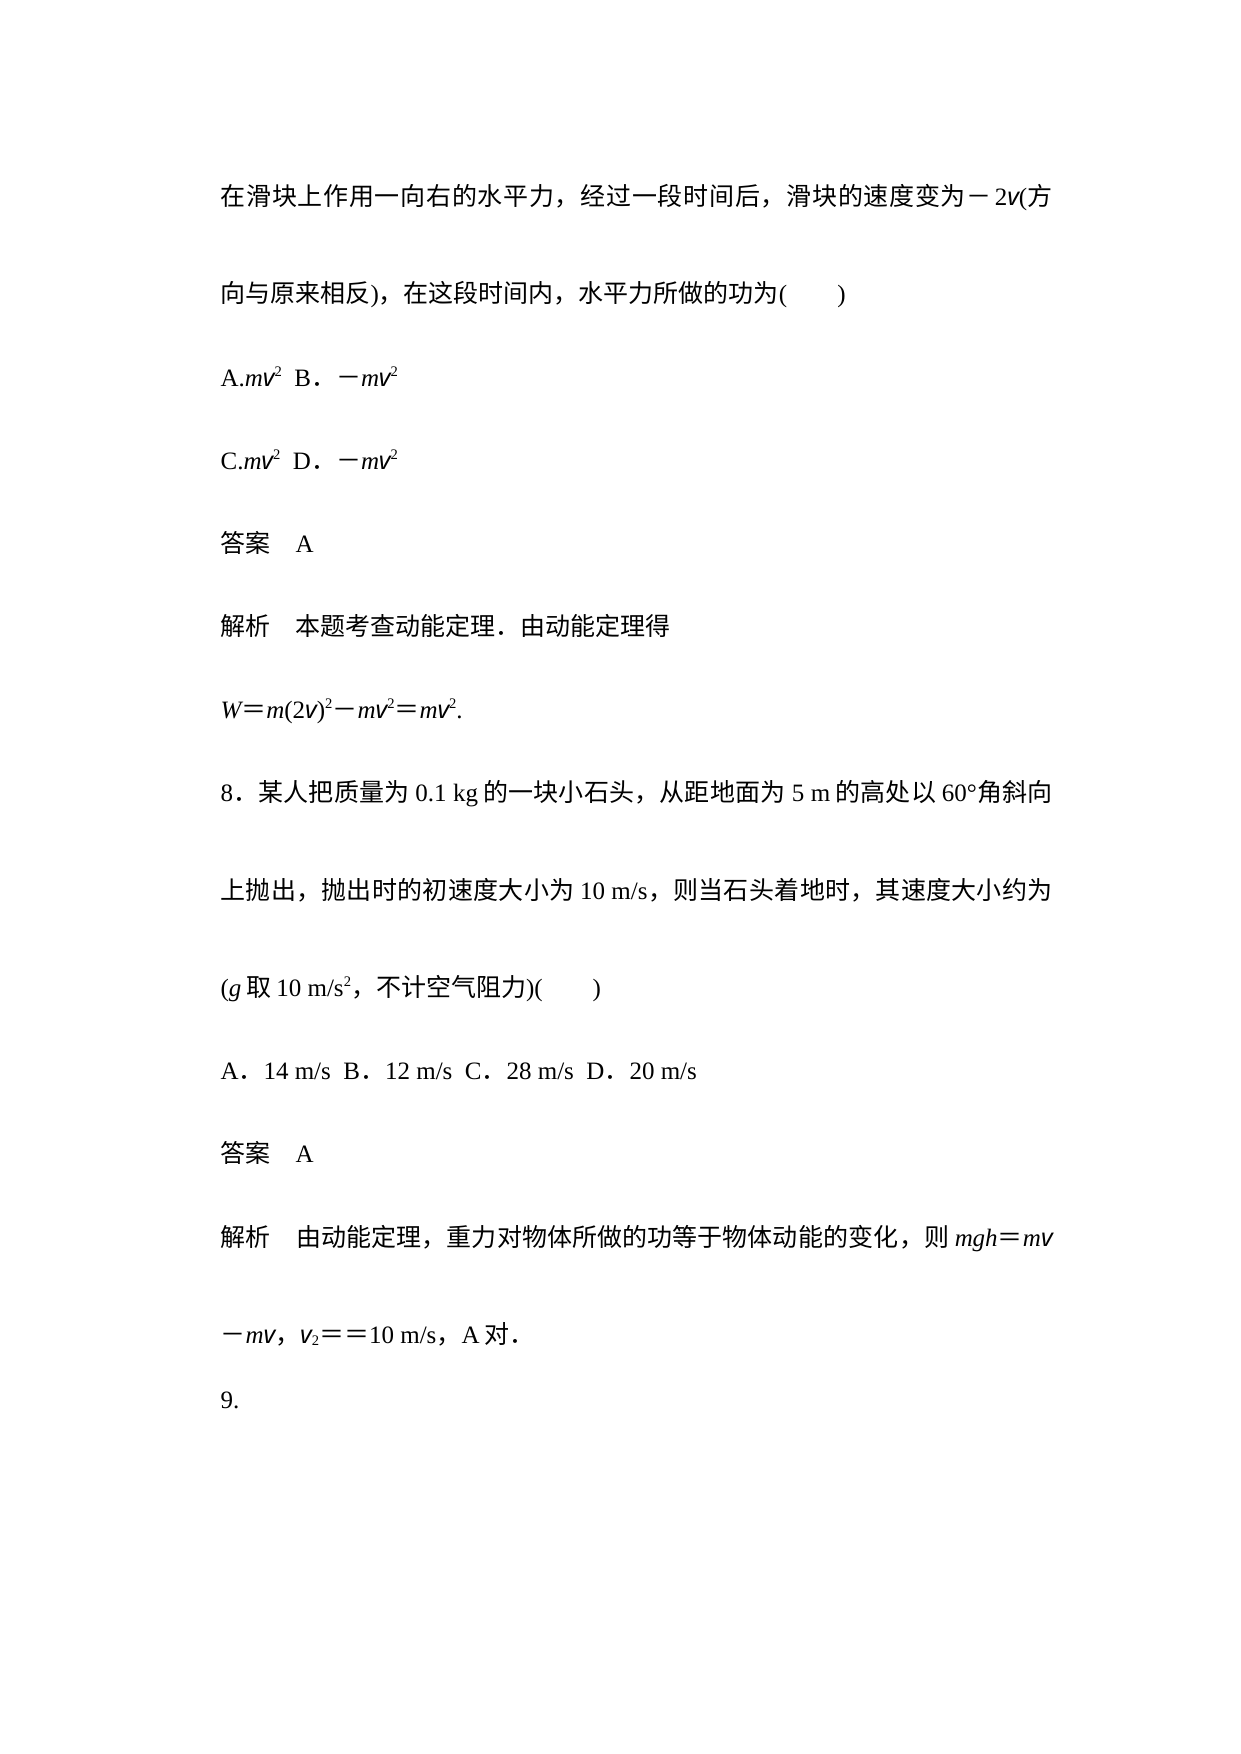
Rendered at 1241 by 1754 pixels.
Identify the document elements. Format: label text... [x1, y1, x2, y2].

text 答案 A [220, 1119, 1053, 1184]
text 9. [220, 1383, 1053, 1416]
text C.mv2 D．－mv2 [220, 426, 1053, 491]
text W＝m(2v)2－mv2＝mv2. [220, 675, 1053, 740]
text 解析 本题考查动能定理．由动能定理得 [220, 592, 1053, 657]
text 答案 A [220, 509, 1053, 574]
text 解析 由动能定理，重力对物体所做的功等于物体动能的变化，则mgh＝mv－mv，v2＝＝10 m/s，A对． [220, 1203, 1053, 1365]
text A．14 m/s B．12 m/s C．28 m/s D．20 m/s [220, 1036, 1053, 1101]
text A.mv2 B．－mv2 [220, 343, 1053, 408]
text 8．某人把质量为0.1 kg的一块小石头，从距地面为5 m的高处以60°角斜向上抛出，抛出时的初速度大小为10 m/s，则当石头着地时，其速度大小约为(g取10 m/s2，不计空气阻力)( ) [220, 758, 1053, 1018]
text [220, 162, 1053, 324]
